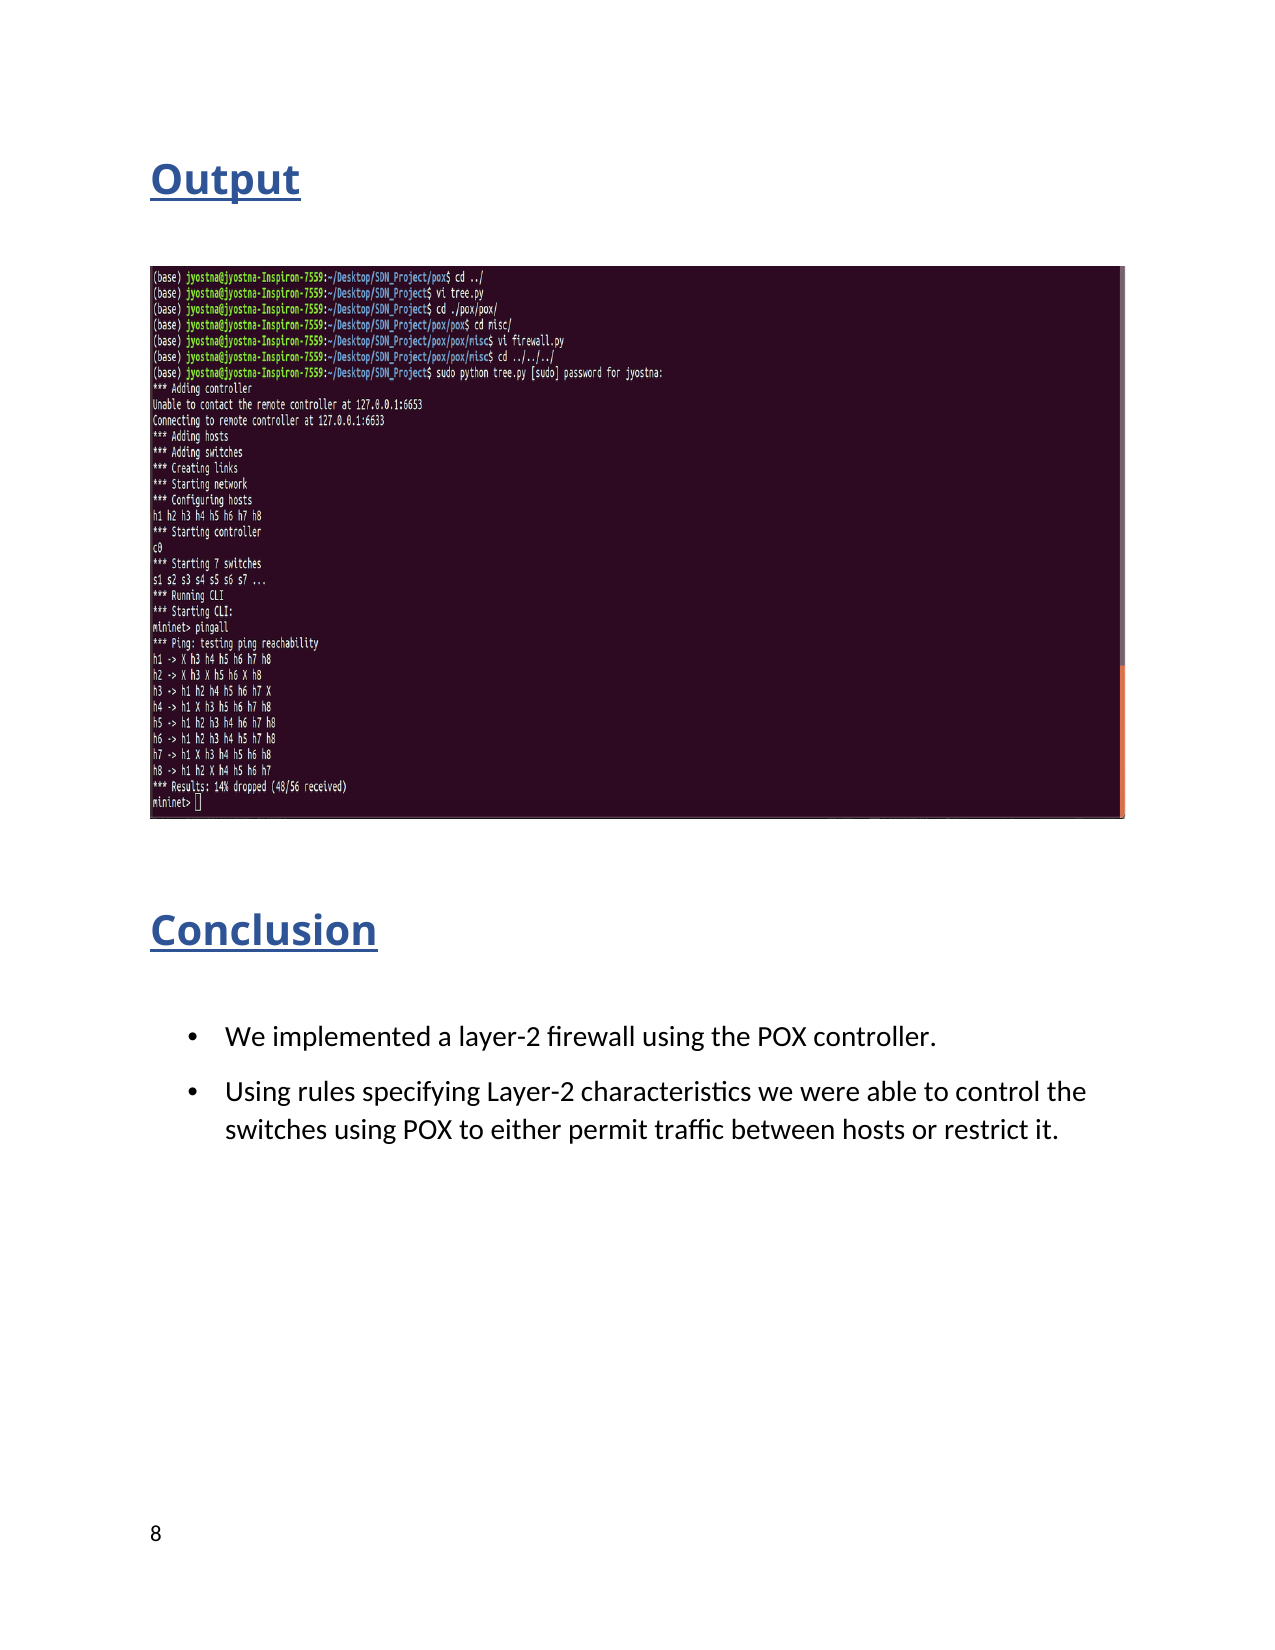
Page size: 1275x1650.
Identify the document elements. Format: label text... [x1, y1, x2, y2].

list Using rules specifying Layer-2 characteristics we were able to control the switches using POX to either permit traffic between hosts or restrict it. [187, 1073, 1125, 1147]
picture [150, 266, 1125, 819]
list We implemented a layer-2 firewall using the POX controller. [187, 1018, 1125, 1053]
subtitle Output [150, 150, 1125, 207]
subtitle Conclusion [150, 901, 1125, 958]
